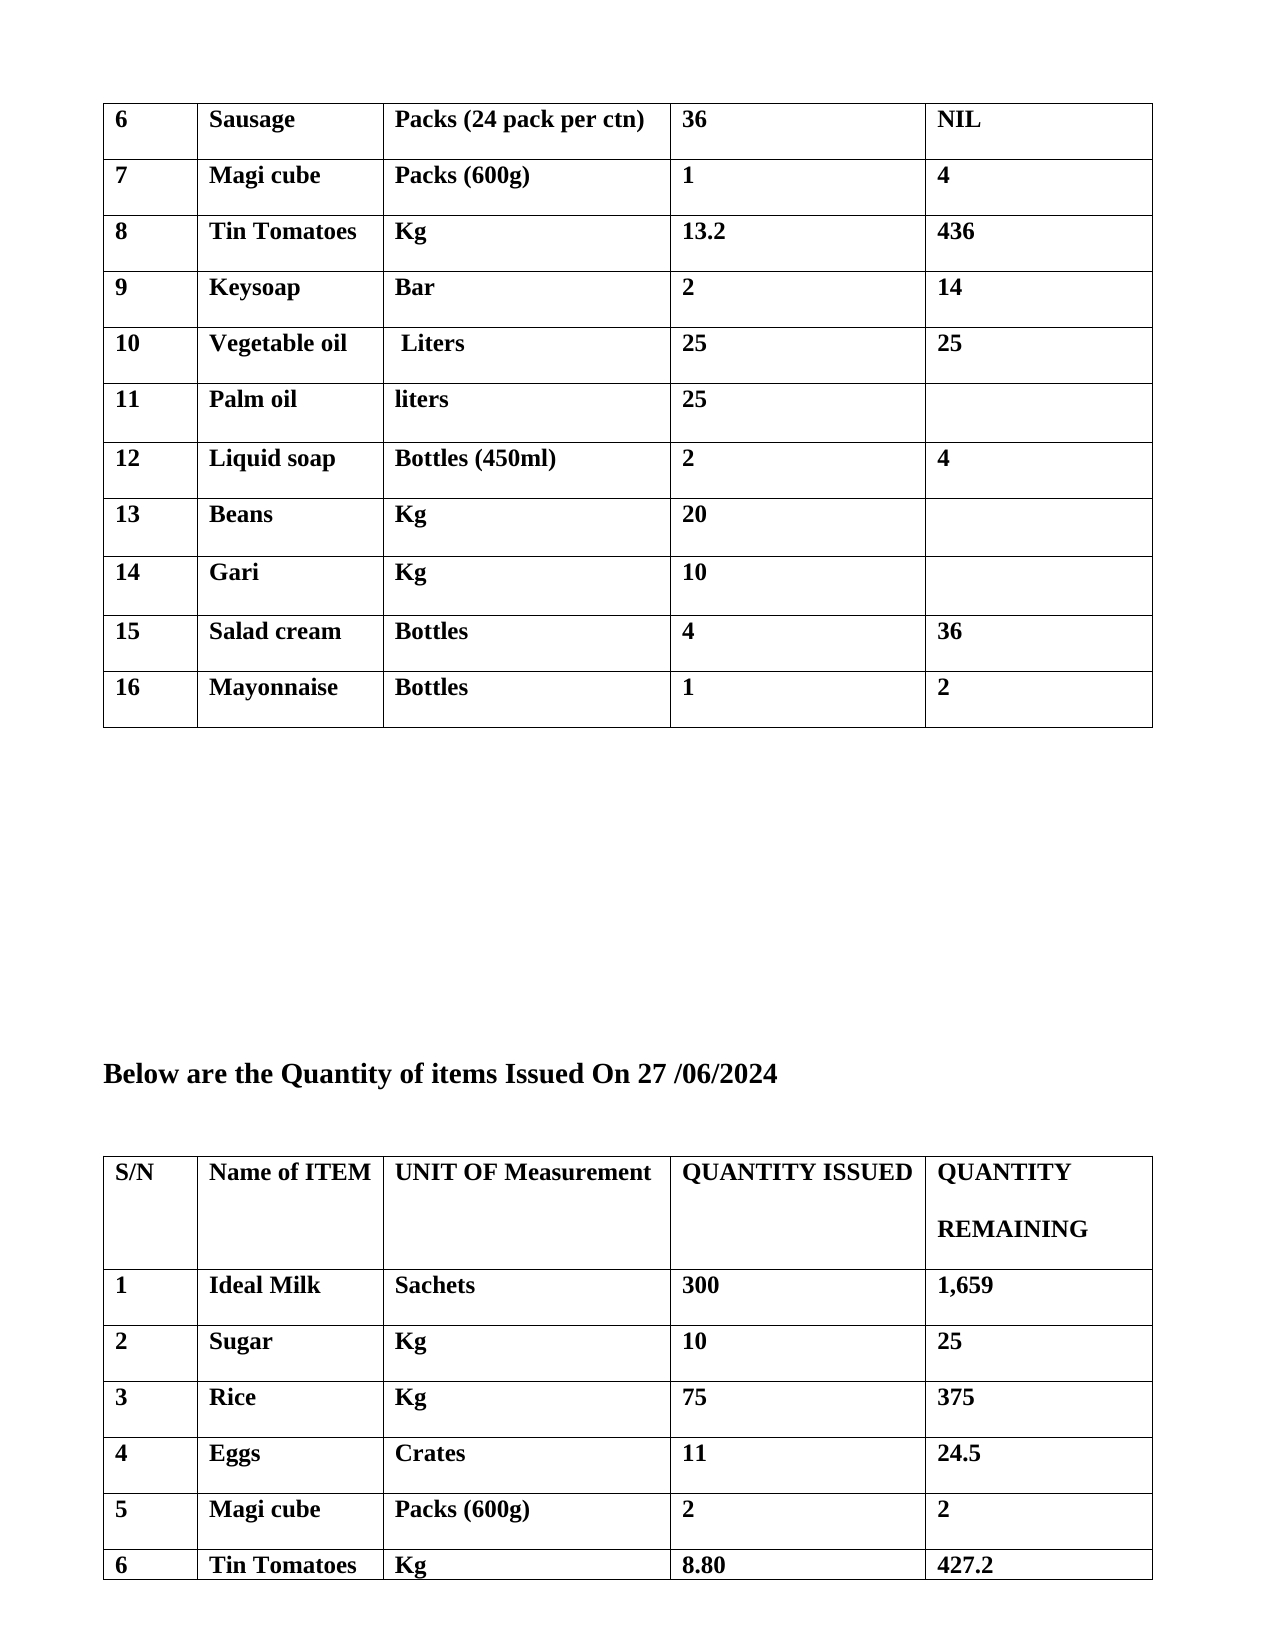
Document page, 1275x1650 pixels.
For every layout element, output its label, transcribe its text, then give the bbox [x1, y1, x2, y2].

table_cell 36 [671, 104, 925, 159]
table_cell 10 [671, 1326, 925, 1381]
table_cell 1 [671, 672, 925, 727]
table_cell Keysoap [198, 272, 383, 327]
table_cell Sachets [384, 1270, 670, 1325]
table_cell 16 [104, 672, 197, 727]
table_cell 6 [104, 104, 197, 159]
table_cell Kg [384, 499, 670, 556]
table_cell 25 [671, 328, 925, 383]
table_cell Bottles (450ml) [384, 443, 670, 498]
table_cell Beans [198, 499, 383, 556]
table_cell 2 [671, 1494, 925, 1549]
table_cell 25 [671, 384, 925, 442]
table_cell 1 [104, 1270, 197, 1325]
table_cell liters [384, 384, 670, 442]
table_cell Magi cube [198, 160, 383, 215]
table_cell Tin Tomatoes [198, 216, 383, 271]
table_cell 14 [926, 272, 1152, 327]
table_cell 300 [671, 1270, 925, 1325]
table_cell Magi cube [198, 1494, 383, 1549]
table_cell 1 [671, 160, 925, 215]
table_cell Liquid soap [198, 443, 383, 498]
text Below are the Quantity of items Issued On 27 /06/2024 [103, 1056, 1153, 1089]
table_cell 10 [671, 557, 925, 615]
table_header S/N [104, 1157, 197, 1269]
table_header UNIT OF Measurement [384, 1157, 670, 1269]
table_cell Kg [384, 1550, 670, 1579]
table_cell [926, 557, 1152, 615]
table_cell Ideal Milk [198, 1270, 383, 1325]
table_cell Rice [198, 1382, 383, 1437]
table_cell 13 [104, 499, 197, 556]
table_cell Tin Tomatoes [198, 1550, 383, 1579]
table_cell 2 [671, 443, 925, 498]
table_cell Gari [198, 557, 383, 615]
table_cell 5 [104, 1494, 197, 1549]
table_header QUANTITY ISSUED [671, 1157, 925, 1269]
table_cell 2 [104, 1326, 197, 1381]
table_header Name of ITEM [198, 1157, 383, 1269]
table_cell Bottles [384, 672, 670, 727]
table_header QUANTITY REMAINING [926, 1157, 1152, 1269]
table_cell 25 [926, 328, 1152, 383]
table_cell 4 [671, 616, 925, 671]
table_cell 36 [926, 616, 1152, 671]
table_cell 11 [671, 1438, 925, 1493]
table_cell 375 [926, 1382, 1152, 1437]
table_cell 4 [926, 160, 1152, 215]
table_cell Bar [384, 272, 670, 327]
table_cell Liters [384, 328, 670, 383]
table_cell 75 [671, 1382, 925, 1437]
table_cell [926, 499, 1152, 556]
table_cell Kg [384, 1382, 670, 1437]
table_cell Kg [384, 557, 670, 615]
table_cell Crates [384, 1438, 670, 1493]
table_cell 436 [926, 216, 1152, 271]
table_cell 20 [671, 499, 925, 556]
table_cell 7 [104, 160, 197, 215]
table_cell 25 [926, 1326, 1152, 1381]
table_cell Packs (600g) [384, 160, 670, 215]
table_cell 11 [104, 384, 197, 442]
table_cell 2 [926, 1494, 1152, 1549]
table_cell Sugar [198, 1326, 383, 1381]
table_cell 427.2 [926, 1550, 1152, 1579]
table_cell Eggs [198, 1438, 383, 1493]
table_cell Mayonnaise [198, 672, 383, 727]
table_cell Kg [384, 1326, 670, 1381]
table_cell 6 [104, 1550, 197, 1579]
table_cell 2 [671, 272, 925, 327]
table_cell 10 [104, 328, 197, 383]
table_cell 12 [104, 443, 197, 498]
table_cell NIL [926, 104, 1152, 159]
table_cell 13.2 [671, 216, 925, 271]
table_cell [926, 384, 1152, 442]
table_cell Kg [384, 216, 670, 271]
table_cell Palm oil [198, 384, 383, 442]
table_cell 3 [104, 1382, 197, 1437]
table_cell 8.80 [671, 1550, 925, 1579]
table_cell 24.5 [926, 1438, 1152, 1493]
table_cell Sausage [198, 104, 383, 159]
table_cell 4 [104, 1438, 197, 1493]
table_cell Salad cream [198, 616, 383, 671]
table_cell Packs (24 pack per ctn) [384, 104, 670, 159]
table_cell Bottles [384, 616, 670, 671]
table_cell Packs (600g) [384, 1494, 670, 1549]
table_cell 14 [104, 557, 197, 615]
table_cell 8 [104, 216, 197, 271]
table_cell 2 [926, 672, 1152, 727]
table_cell Vegetable oil [198, 328, 383, 383]
table_cell 9 [104, 272, 197, 327]
table_cell 4 [926, 443, 1152, 498]
table_cell 15 [104, 616, 197, 671]
table_cell 1,659 [926, 1270, 1152, 1325]
